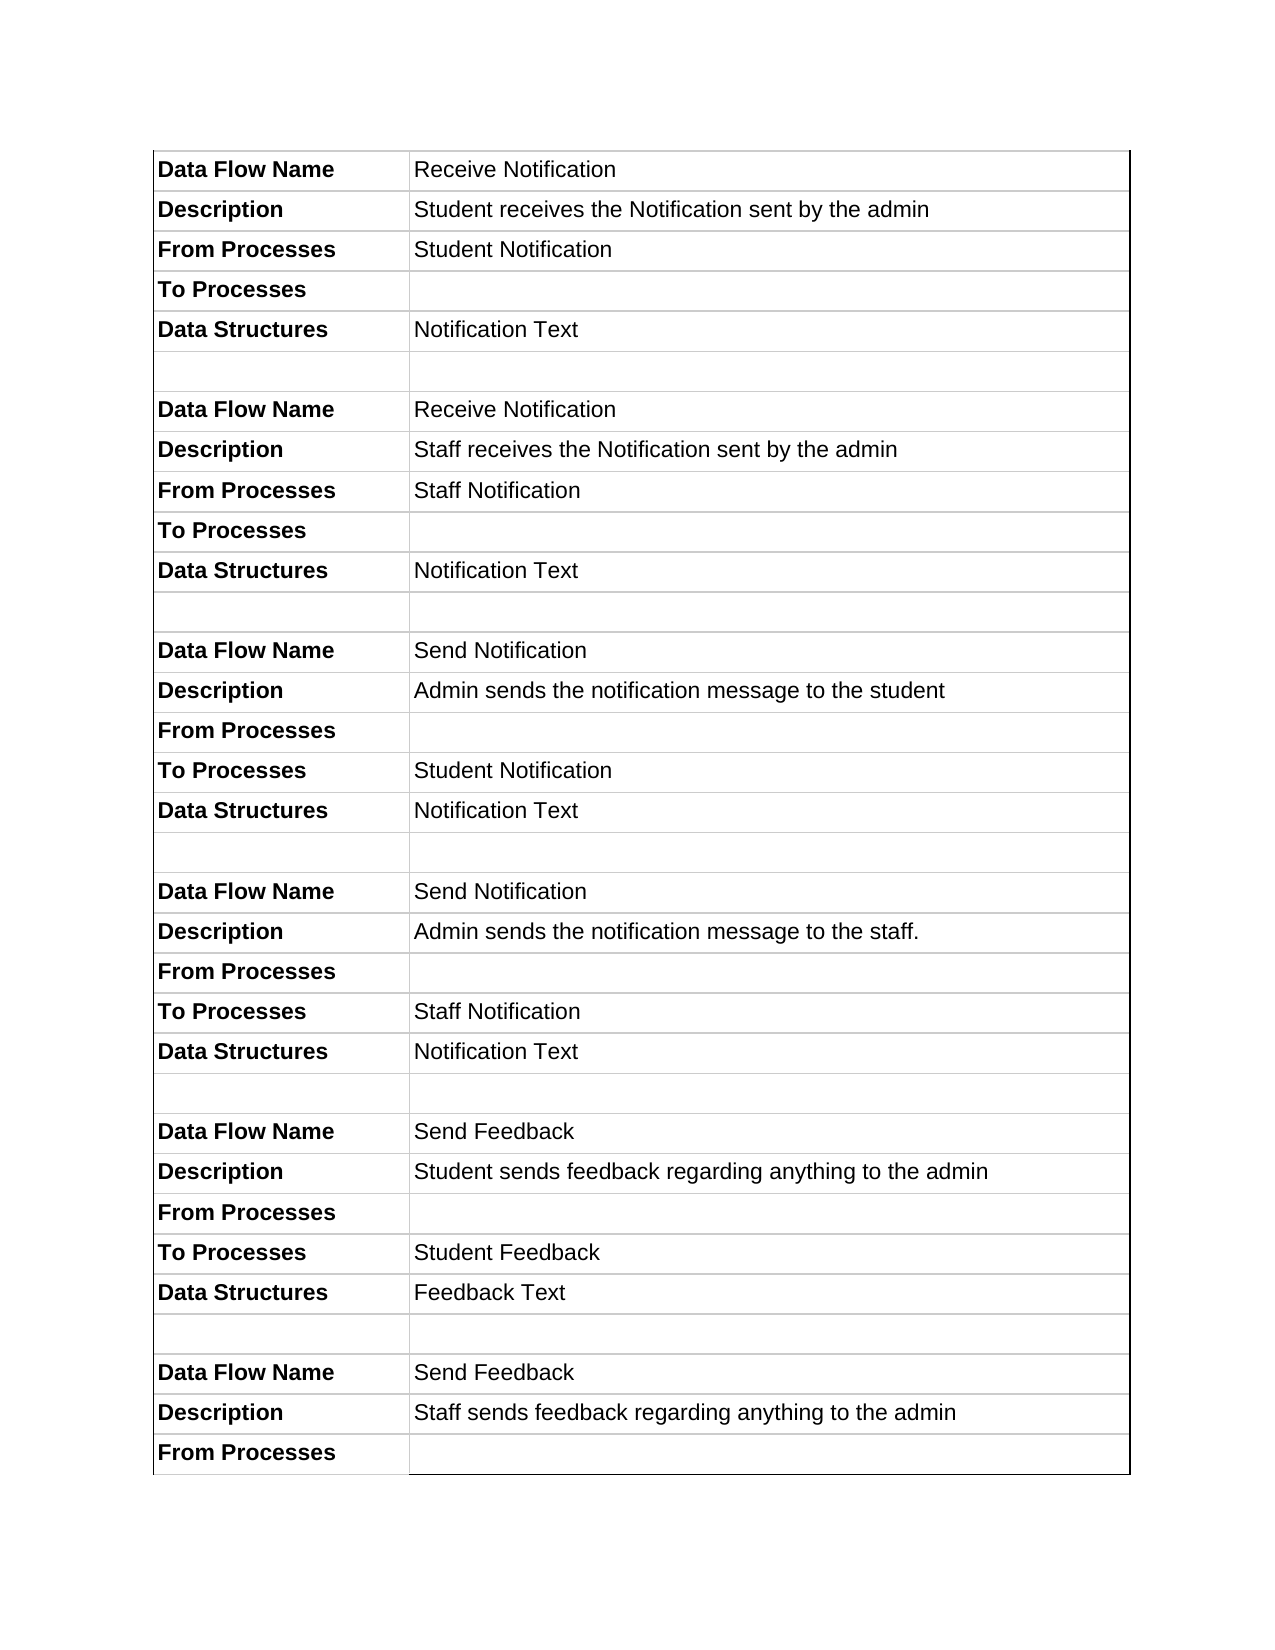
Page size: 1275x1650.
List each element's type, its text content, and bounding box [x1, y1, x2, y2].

table_cell [410, 352, 1129, 391]
table_cell Data Flow Name [154, 392, 409, 431]
table_cell Send Notification [410, 873, 1129, 912]
table_cell [410, 513, 1129, 551]
table_cell Student Notification [410, 753, 1129, 792]
table_cell From Processes [154, 472, 409, 511]
table_cell [410, 1194, 1129, 1233]
table_cell To Processes [154, 272, 409, 310]
table_cell Description [154, 192, 409, 230]
table_cell From Processes [154, 954, 409, 992]
table_cell Receive Notification [410, 392, 1129, 431]
table_cell [410, 713, 1129, 752]
table_cell To Processes [154, 513, 409, 551]
table_cell Data Flow Name [154, 1355, 409, 1393]
table_cell From Processes [154, 232, 409, 270]
table_cell [410, 1315, 1129, 1353]
table_cell Data Structures [154, 1034, 409, 1072]
table_cell From Processes [154, 1435, 409, 1473]
table_cell Data Structures [154, 312, 409, 351]
table_cell From Processes [154, 713, 409, 752]
table_cell Data Flow Name [154, 1114, 409, 1153]
table_cell Description [154, 1395, 409, 1433]
table_cell [154, 352, 409, 391]
table_cell [410, 1074, 1129, 1112]
table_cell Student receives the Notification sent by the admin [410, 192, 1129, 230]
table_cell Data Structures [154, 553, 409, 591]
table_cell To Processes [154, 1235, 409, 1273]
table_cell Notification Text [410, 312, 1129, 351]
table_cell Data Structures [154, 1275, 409, 1313]
table_cell Description [154, 432, 409, 471]
table_cell Staff receives the Notification sent by the admin [410, 432, 1129, 471]
table_cell Staff sends feedback regarding anything to the admin [410, 1395, 1129, 1433]
table_cell Student Notification [410, 232, 1129, 270]
table_cell Student Feedback [410, 1235, 1129, 1273]
table_cell Notification Text [410, 553, 1129, 591]
table_cell Notification Text [410, 1034, 1129, 1072]
table_cell Admin sends the notification message to the student [410, 673, 1129, 711]
table_cell Send Feedback [410, 1114, 1129, 1153]
table_cell Notification Text [410, 793, 1129, 832]
table_cell From Processes [154, 1194, 409, 1233]
table_cell [154, 1315, 409, 1353]
table_cell [410, 954, 1129, 992]
table_cell [410, 593, 1129, 631]
table_cell Data Flow Name [154, 152, 409, 190]
table_cell [410, 272, 1129, 310]
table_cell To Processes [154, 994, 409, 1032]
table_cell Staff Notification [410, 994, 1129, 1032]
table_cell Description [154, 673, 409, 711]
table_cell Student sends feedback regarding anything to the admin [410, 1154, 1129, 1193]
table_cell [154, 1074, 409, 1112]
table_cell Description [154, 914, 409, 952]
table_cell Send Feedback [410, 1355, 1129, 1393]
table_cell Description [154, 1154, 409, 1193]
table_cell Receive Notification [410, 152, 1129, 190]
table_cell Data Flow Name [154, 873, 409, 912]
table_cell Feedback Text [410, 1275, 1129, 1313]
table_cell [410, 833, 1129, 872]
table_cell Data Flow Name [154, 633, 409, 671]
table_cell To Processes [154, 753, 409, 792]
table_cell Staff Notification [410, 472, 1129, 511]
table_cell [154, 593, 409, 631]
table_cell [154, 833, 409, 872]
table_cell Send Notification [410, 633, 1129, 671]
table_cell [410, 1435, 1129, 1473]
table_cell Data Structures [154, 793, 409, 832]
table_cell Admin sends the notification message to the staff. [410, 914, 1129, 952]
